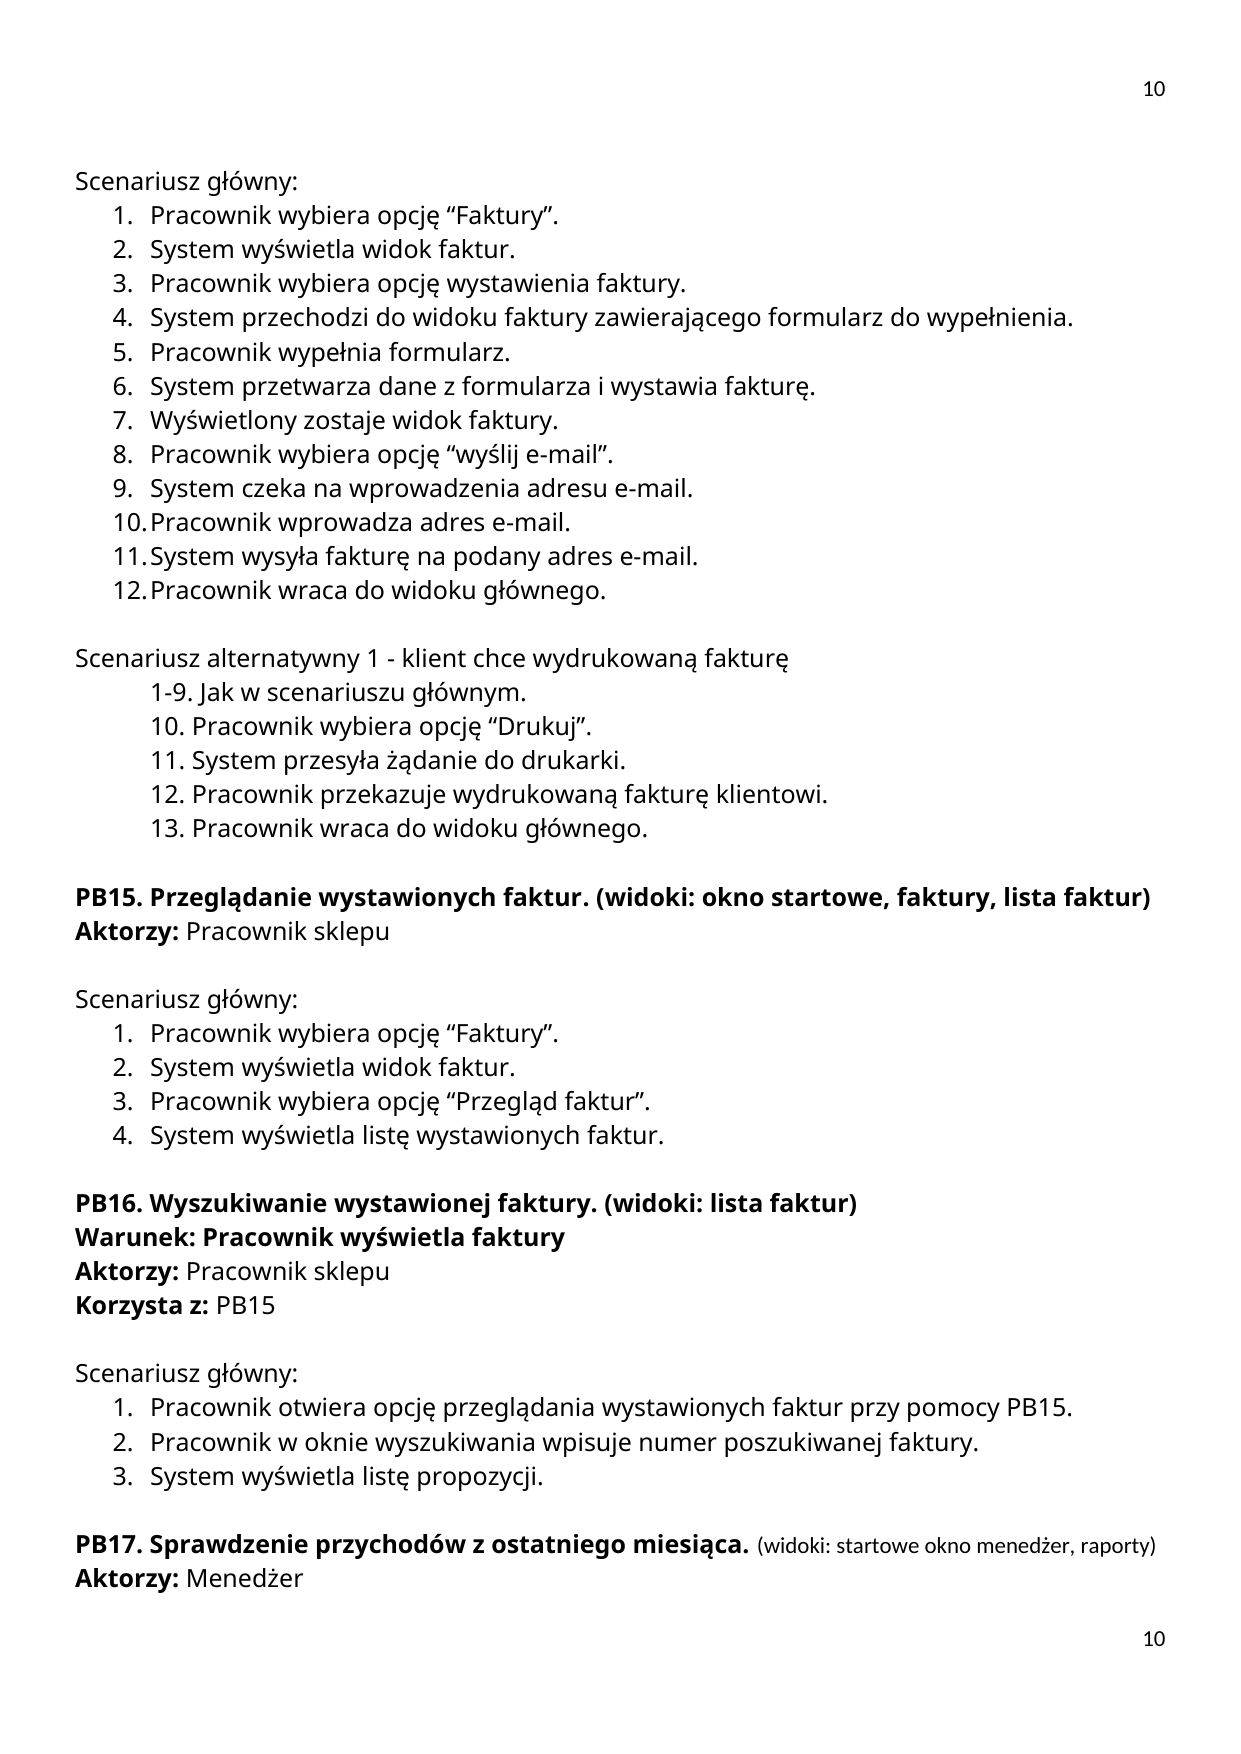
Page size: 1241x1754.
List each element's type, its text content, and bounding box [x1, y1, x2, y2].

text Scenariusz alternatywny 1 - klient chce wydrukowaną fakturę [75, 641, 1165, 675]
text PB17. Sprawdzenie przychodów z ostatniego miesiąca. (widoki: startowe okno menedżer, raporty) [75, 1526, 1165, 1560]
text Aktorzy: Pracownik sklepu [75, 1254, 1165, 1288]
list Pracownik w oknie wyszukiwania wpisuje numer poszukiwanej faktury. [112, 1424, 1165, 1458]
list System wyświetla listę propozycji. [112, 1458, 1165, 1492]
list System wyświetla widok faktur. [112, 232, 1165, 266]
list Pracownik wybiera opcję “wyślij e-mail”. [112, 436, 1165, 470]
text Korzysta z: PB15 [75, 1288, 1165, 1322]
list Pracownik wybiera opcję “Przegląd faktur”. [112, 1083, 1165, 1118]
text 11. System przesyła żądanie do drukarki. [150, 743, 1165, 777]
text Warunek: Pracownik wyświetla faktury [75, 1220, 1165, 1254]
list System przetwarza dane z formularza i wystawia fakturę. [112, 368, 1165, 402]
list Pracownik wraca do widoku głównego. [112, 573, 1165, 607]
list Pracownik otwiera opcję przeglądania wystawionych faktur przy pomocy PB15. [112, 1390, 1165, 1424]
text PB16. Wyszukiwanie wystawionej faktury. (widoki: lista faktur) [75, 1186, 1165, 1220]
list Wyświetlony zostaje widok faktury. [112, 402, 1165, 436]
text PB15. Przeglądanie wystawionych faktur. (widoki: okno startowe, faktury, lista faktur) [75, 879, 1165, 913]
text 12. Pracownik przekazuje wydrukowaną fakturę klientowi. [150, 777, 1165, 811]
list Pracownik wprowadza adres e-mail. [112, 504, 1165, 538]
text Scenariusz główny: [75, 981, 1165, 1015]
list System przechodzi do widoku faktury zawierającego formularz do wypełnienia. [112, 300, 1165, 334]
list System wysyła fakturę na podany adres e-mail. [112, 538, 1165, 573]
list Pracownik wybiera opcję “Faktury”. [112, 1015, 1165, 1049]
list System czeka na wprowadzenia adresu e-mail. [112, 470, 1165, 504]
list System wyświetla widok faktur. [112, 1049, 1165, 1083]
text Scenariusz główny: [75, 1356, 1165, 1390]
text 10. Pracownik wybiera opcję “Drukuj”. [75, 709, 1165, 743]
text 1-9. Jak w scenariuszu głównym. [75, 675, 1165, 709]
text Aktorzy: Menedżer [75, 1560, 1165, 1594]
list System wyświetla listę wystawionych faktur. [112, 1118, 1165, 1152]
list Pracownik wybiera opcję “Faktury”. [112, 198, 1165, 232]
list Pracownik wypełnia formularz. [112, 334, 1165, 368]
text Aktorzy: Pracownik sklepu [75, 913, 1165, 947]
list Pracownik wybiera opcję wystawienia faktury. [112, 266, 1165, 300]
text Scenariusz główny: [75, 164, 1165, 198]
text 13. Pracownik wraca do widoku głównego. [150, 811, 1165, 845]
